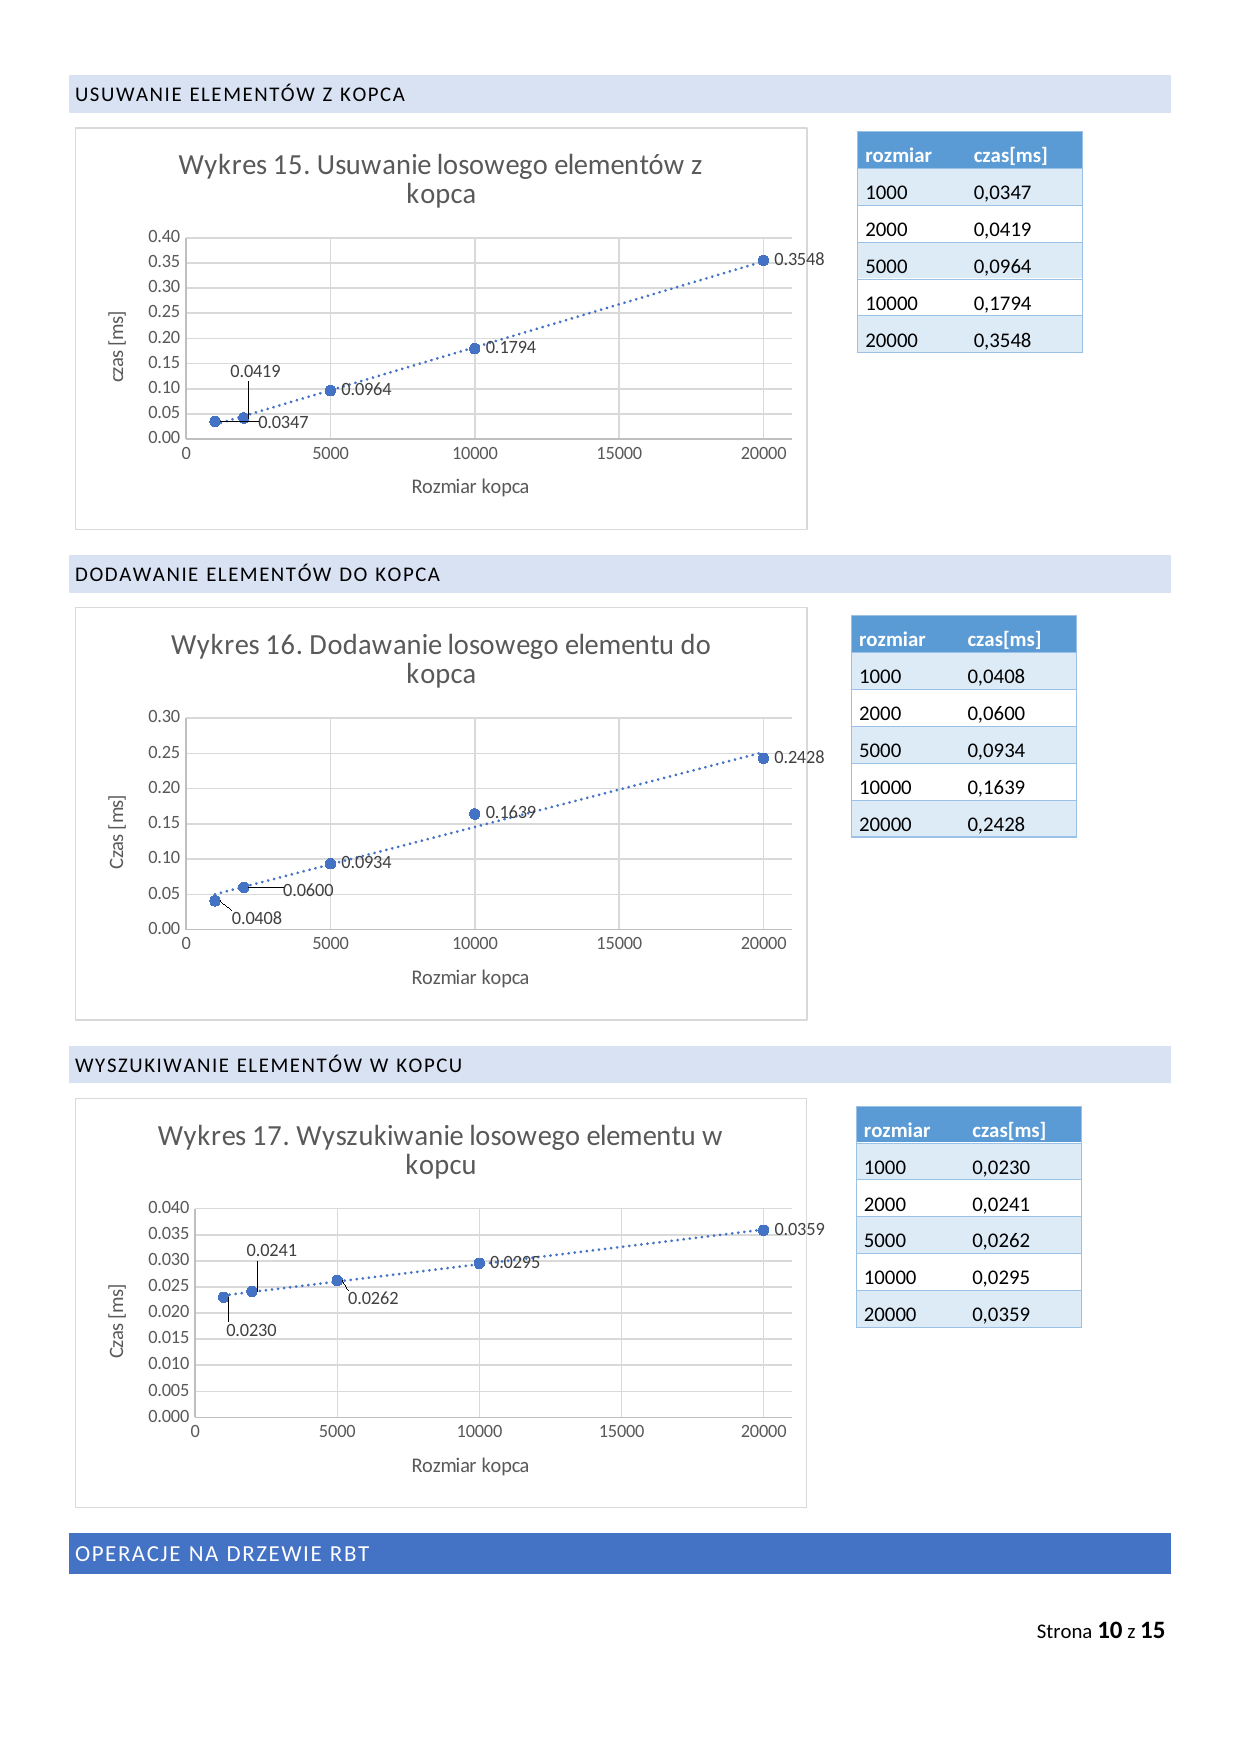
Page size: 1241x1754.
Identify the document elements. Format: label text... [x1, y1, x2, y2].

table_cell 0,0295 [965, 1254, 1081, 1290]
table_cell 1000 [852, 653, 960, 689]
table_cell 10000 [858, 280, 966, 315]
table_header czas[ms] [965, 1107, 1081, 1142]
table_header rozmiar [852, 616, 960, 652]
table_cell 0,0934 [960, 727, 1076, 763]
table_cell 0,0964 [966, 243, 1082, 278]
table_cell 20000 [857, 1291, 965, 1327]
table_cell 5000 [852, 727, 960, 763]
subtitle Wyszukiwanie elementów w kopcu [75, 1052, 1165, 1077]
table_cell 20000 [852, 801, 960, 836]
table_cell 10000 [852, 764, 960, 799]
table_cell 0,0359 [965, 1291, 1081, 1327]
table_cell 0,0230 [965, 1144, 1081, 1179]
subtitle Usuwanie elementów z kopca [75, 81, 1165, 107]
table_header czas[ms] [960, 616, 1076, 652]
table_cell 0,0241 [965, 1180, 1081, 1216]
table_cell 0,1639 [960, 764, 1076, 799]
table_cell 0,3548 [966, 316, 1082, 352]
table_cell 2000 [858, 206, 966, 242]
table_header rozmiar [858, 132, 966, 168]
table_cell 0,0600 [960, 690, 1076, 726]
table_cell 20000 [858, 316, 966, 352]
table_cell 0,0419 [966, 206, 1082, 242]
subtitle Dodawanie elementów do kopca [75, 561, 1165, 586]
subtitle operacje na drzewie RBT [75, 1539, 1165, 1567]
table_cell 2000 [857, 1180, 965, 1216]
table_cell 0,1794 [966, 280, 1082, 315]
table_cell 5000 [857, 1217, 965, 1253]
table_cell 1000 [857, 1144, 965, 1179]
table_cell 10000 [857, 1254, 965, 1290]
table_header rozmiar [857, 1107, 965, 1142]
table_cell 5000 [858, 243, 966, 278]
table_cell 0,0347 [966, 169, 1082, 205]
table_header czas[ms] [966, 132, 1082, 168]
table_cell 0,0262 [965, 1217, 1081, 1253]
table_cell 0,0408 [960, 653, 1076, 689]
table_cell 1000 [858, 169, 966, 205]
table_cell 2000 [852, 690, 960, 726]
table_cell 0,2428 [960, 801, 1076, 836]
